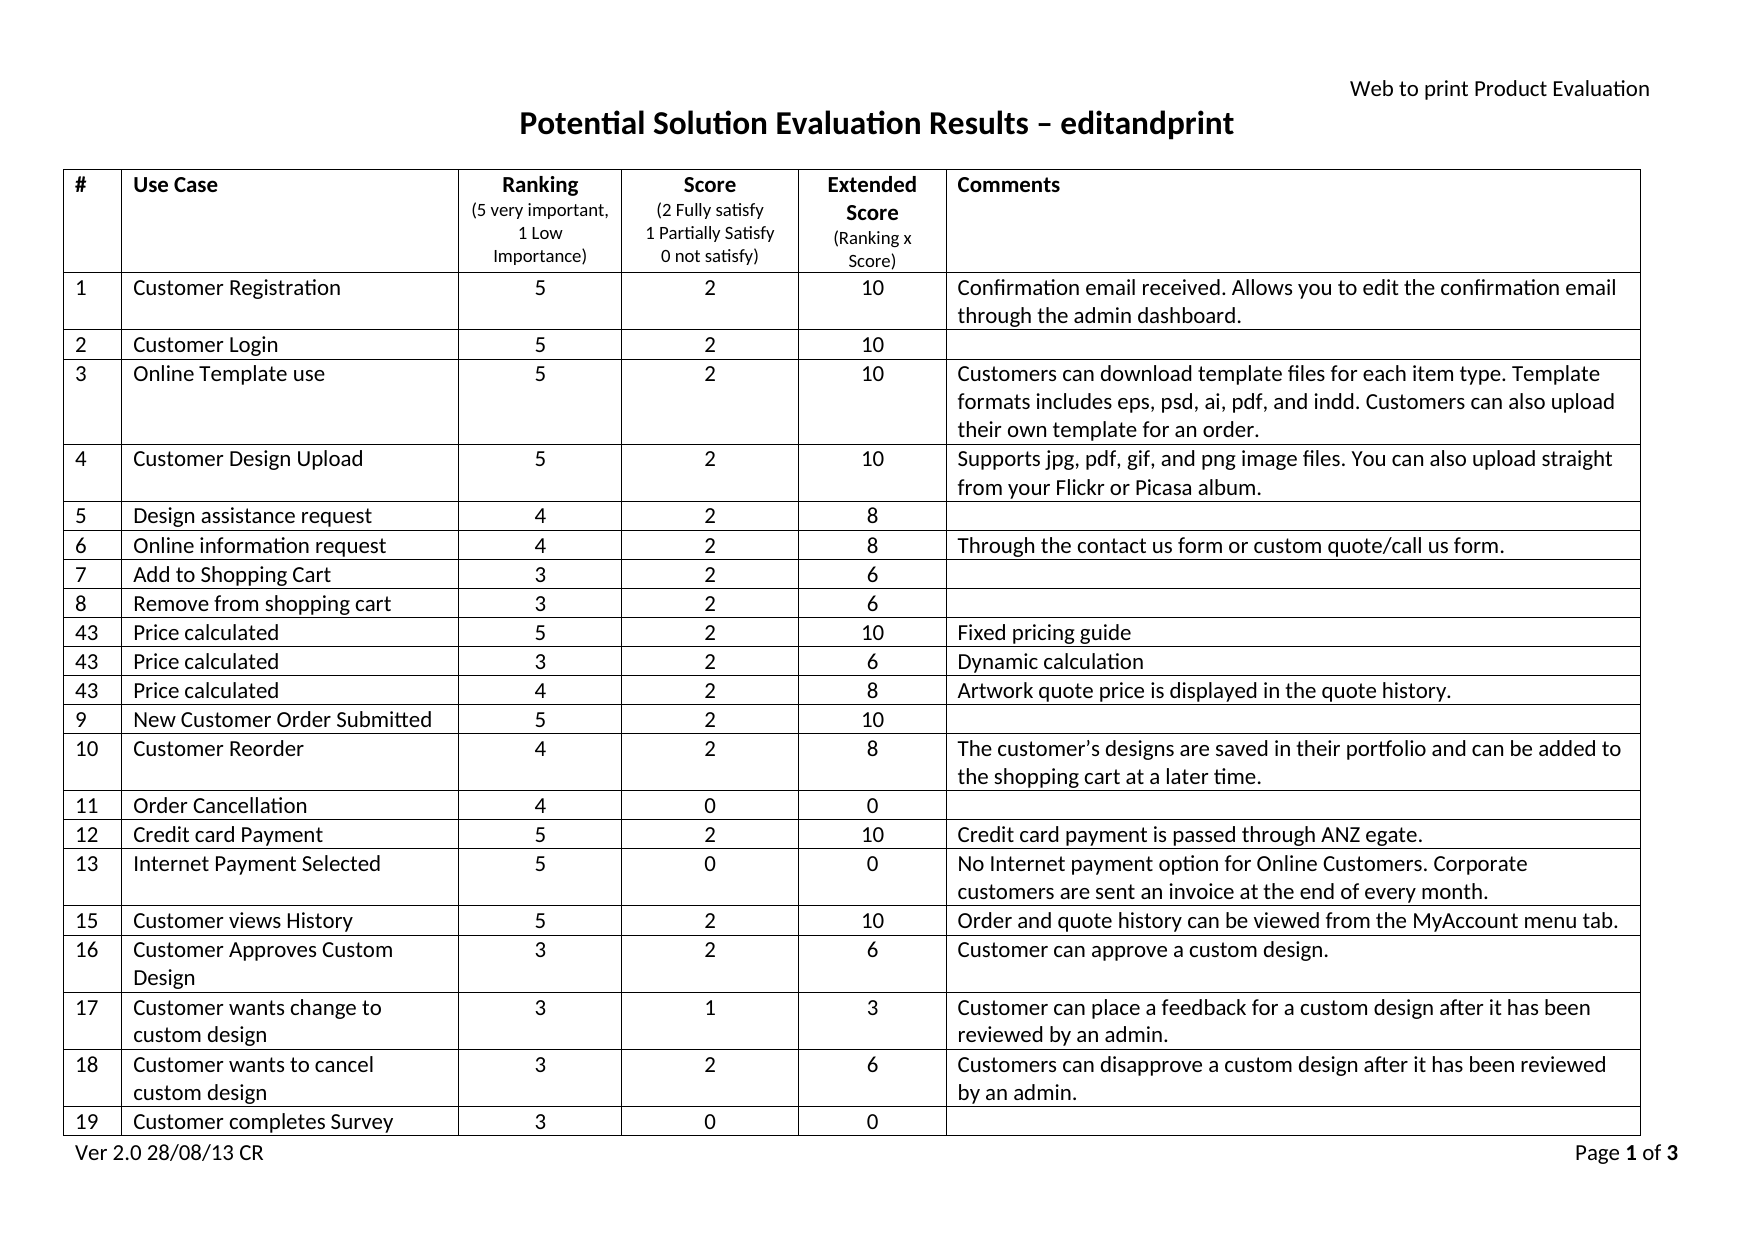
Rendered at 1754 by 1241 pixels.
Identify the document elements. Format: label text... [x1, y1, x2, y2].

table_cell 1 [622, 993, 798, 1049]
table_cell 3 [459, 936, 621, 992]
table_cell 10 [799, 820, 946, 848]
table_cell Customer wants change to custom design [122, 993, 458, 1049]
table_cell 10 [799, 618, 946, 646]
table_cell 6 [799, 647, 946, 675]
table_cell Through the contact us form or custom quote/call us form. [947, 531, 1640, 559]
table_cell 6 [799, 560, 946, 588]
table_cell 2 [622, 734, 798, 790]
table_cell Supports jpg, pdf, gif, and png image files. You can also upload straight from your Flickr or Picasa album. [947, 445, 1640, 501]
table_cell 0 [799, 791, 946, 819]
table_cell 2 [64, 330, 121, 358]
table_cell Customer Registration [122, 273, 458, 329]
table_cell 5 [459, 330, 621, 358]
table_header Ranking (5 very important, 1 Low Importance) [459, 170, 621, 272]
table_cell 0 [799, 1107, 946, 1135]
table_header Score (2 Fully satisfy 1 Partially Satisfy 0 not satisfy) [622, 170, 798, 272]
table_cell 5 [459, 820, 621, 848]
table_cell 2 [622, 330, 798, 358]
table_cell Customer wants to cancel custom design [122, 1050, 458, 1106]
table_cell 10 [799, 705, 946, 733]
table_cell No Internet payment option for Online Customers. Corporate customers are sent an invoice at the end of every month. [947, 849, 1640, 905]
table_cell 12 [64, 820, 121, 848]
table_cell Credit card Payment [122, 820, 458, 848]
table_cell 13 [64, 849, 121, 905]
table_cell 2 [622, 936, 798, 992]
table_cell 6 [799, 589, 946, 617]
table_cell Customer Design Upload [122, 445, 458, 501]
table_cell 43 [64, 618, 121, 646]
table_cell 6 [799, 1050, 946, 1106]
table_cell 4 [459, 734, 621, 790]
table_cell 2 [622, 906, 798, 934]
table_cell 15 [64, 906, 121, 934]
table_cell 9 [64, 705, 121, 733]
table_cell Customer can approve a custom design. [947, 936, 1640, 992]
table_cell Customer views History [122, 906, 458, 934]
table_cell Dynamic calculation [947, 647, 1640, 675]
table_cell Customer Approves Custom Design [122, 936, 458, 992]
table_cell 2 [622, 705, 798, 733]
table_cell [947, 502, 1640, 530]
table_cell 4 [459, 531, 621, 559]
table_cell The customer’s designs are saved in their portfolio and can be added to the shopping cart at a later time. [947, 734, 1640, 790]
table_cell 10 [799, 445, 946, 501]
table_cell Artwork quote price is displayed in the quote history. [947, 676, 1640, 704]
table_cell Price calculated [122, 676, 458, 704]
table_cell Customer completes Survey [122, 1107, 458, 1135]
table_cell Online Template use [122, 360, 458, 443]
table_cell 8 [799, 531, 946, 559]
table_header Comments [947, 170, 1640, 272]
table_cell 19 [64, 1107, 121, 1135]
table_cell 43 [64, 647, 121, 675]
table_cell 3 [459, 1107, 621, 1135]
table_cell 10 [799, 273, 946, 329]
table_header Extended Score (Ranking x Score) [799, 170, 946, 272]
table_cell 2 [622, 273, 798, 329]
table_cell 2 [622, 445, 798, 501]
table_cell 1 [64, 273, 121, 329]
table_cell Price calculated [122, 618, 458, 646]
table_cell 2 [622, 560, 798, 588]
table_header # [64, 170, 121, 272]
table_cell 4 [459, 791, 621, 819]
table_cell [947, 791, 1640, 819]
table_cell 5 [459, 445, 621, 501]
table_cell 8 [799, 734, 946, 790]
table_cell [947, 1107, 1640, 1135]
table_cell 0 [799, 849, 946, 905]
table_cell Fixed pricing guide [947, 618, 1640, 646]
table_cell Design assistance request [122, 502, 458, 530]
table_cell 3 [459, 993, 621, 1049]
table_cell Online information request [122, 531, 458, 559]
table_cell Remove from shopping cart [122, 589, 458, 617]
table_cell New Customer Order Submitted [122, 705, 458, 733]
table_cell Order Cancellation [122, 791, 458, 819]
table_cell 3 [459, 647, 621, 675]
table_cell 10 [799, 906, 946, 934]
table_cell 4 [459, 502, 621, 530]
table_cell 7 [64, 560, 121, 588]
table_cell 6 [799, 936, 946, 992]
table_cell 5 [459, 849, 621, 905]
table_cell [947, 330, 1640, 358]
table_cell 4 [459, 676, 621, 704]
table_cell Credit card payment is passed through ANZ egate. [947, 820, 1640, 848]
table_header Use Case [122, 170, 458, 272]
table_cell 17 [64, 993, 121, 1049]
table_cell 10 [799, 330, 946, 358]
table_cell Add to Shopping Cart [122, 560, 458, 588]
table_cell 16 [64, 936, 121, 992]
table_cell 10 [64, 734, 121, 790]
table_cell 8 [799, 502, 946, 530]
table_cell Customers can disapprove a custom design after it has been reviewed by an admin. [947, 1050, 1640, 1106]
table_cell 2 [622, 676, 798, 704]
table_cell Confirmation email received. Allows you to edit the confirmation email through the admin dashboard. [947, 273, 1640, 329]
table_cell 10 [799, 360, 946, 443]
table_cell 0 [622, 849, 798, 905]
table_cell [947, 705, 1640, 733]
table_cell 5 [459, 705, 621, 733]
table_cell Customers can download template files for each item type. Template formats includes eps, psd, ai, pdf, and indd. Customers can also upload their own template for an order. [947, 360, 1640, 443]
table_cell [947, 589, 1640, 617]
table_cell Customer Reorder [122, 734, 458, 790]
table_cell 3 [459, 589, 621, 617]
table_cell 2 [622, 531, 798, 559]
table_cell 2 [622, 589, 798, 617]
table_cell 43 [64, 676, 121, 704]
table_cell 2 [622, 820, 798, 848]
table_cell 2 [622, 360, 798, 443]
table_cell 3 [64, 360, 121, 443]
table_cell Customer Login [122, 330, 458, 358]
table_cell 2 [622, 502, 798, 530]
table_cell 5 [459, 273, 621, 329]
table_cell Internet Payment Selected [122, 849, 458, 905]
text Potential Solution Evaluation Results – editandprint [75, 102, 1679, 142]
table_cell 6 [64, 531, 121, 559]
table_cell [947, 560, 1640, 588]
table_cell 5 [459, 618, 621, 646]
table_cell Customer can place a feedback for a custom design after it has been reviewed by an admin. [947, 993, 1640, 1049]
table_cell Price calculated [122, 647, 458, 675]
table_cell 3 [459, 560, 621, 588]
table_cell 3 [459, 1050, 621, 1106]
table_cell 5 [64, 502, 121, 530]
table_cell 18 [64, 1050, 121, 1106]
table_cell 2 [622, 647, 798, 675]
table_cell 11 [64, 791, 121, 819]
table_cell 0 [622, 791, 798, 819]
table_cell 2 [622, 1050, 798, 1106]
table_cell 4 [64, 445, 121, 501]
table_cell 5 [459, 360, 621, 443]
table_cell 2 [622, 618, 798, 646]
table_cell 8 [64, 589, 121, 617]
table_cell 8 [799, 676, 946, 704]
table_cell 3 [799, 993, 946, 1049]
table_cell Order and quote history can be viewed from the MyAccount menu tab. [947, 906, 1640, 934]
table_cell 0 [622, 1107, 798, 1135]
table_cell 5 [459, 906, 621, 934]
